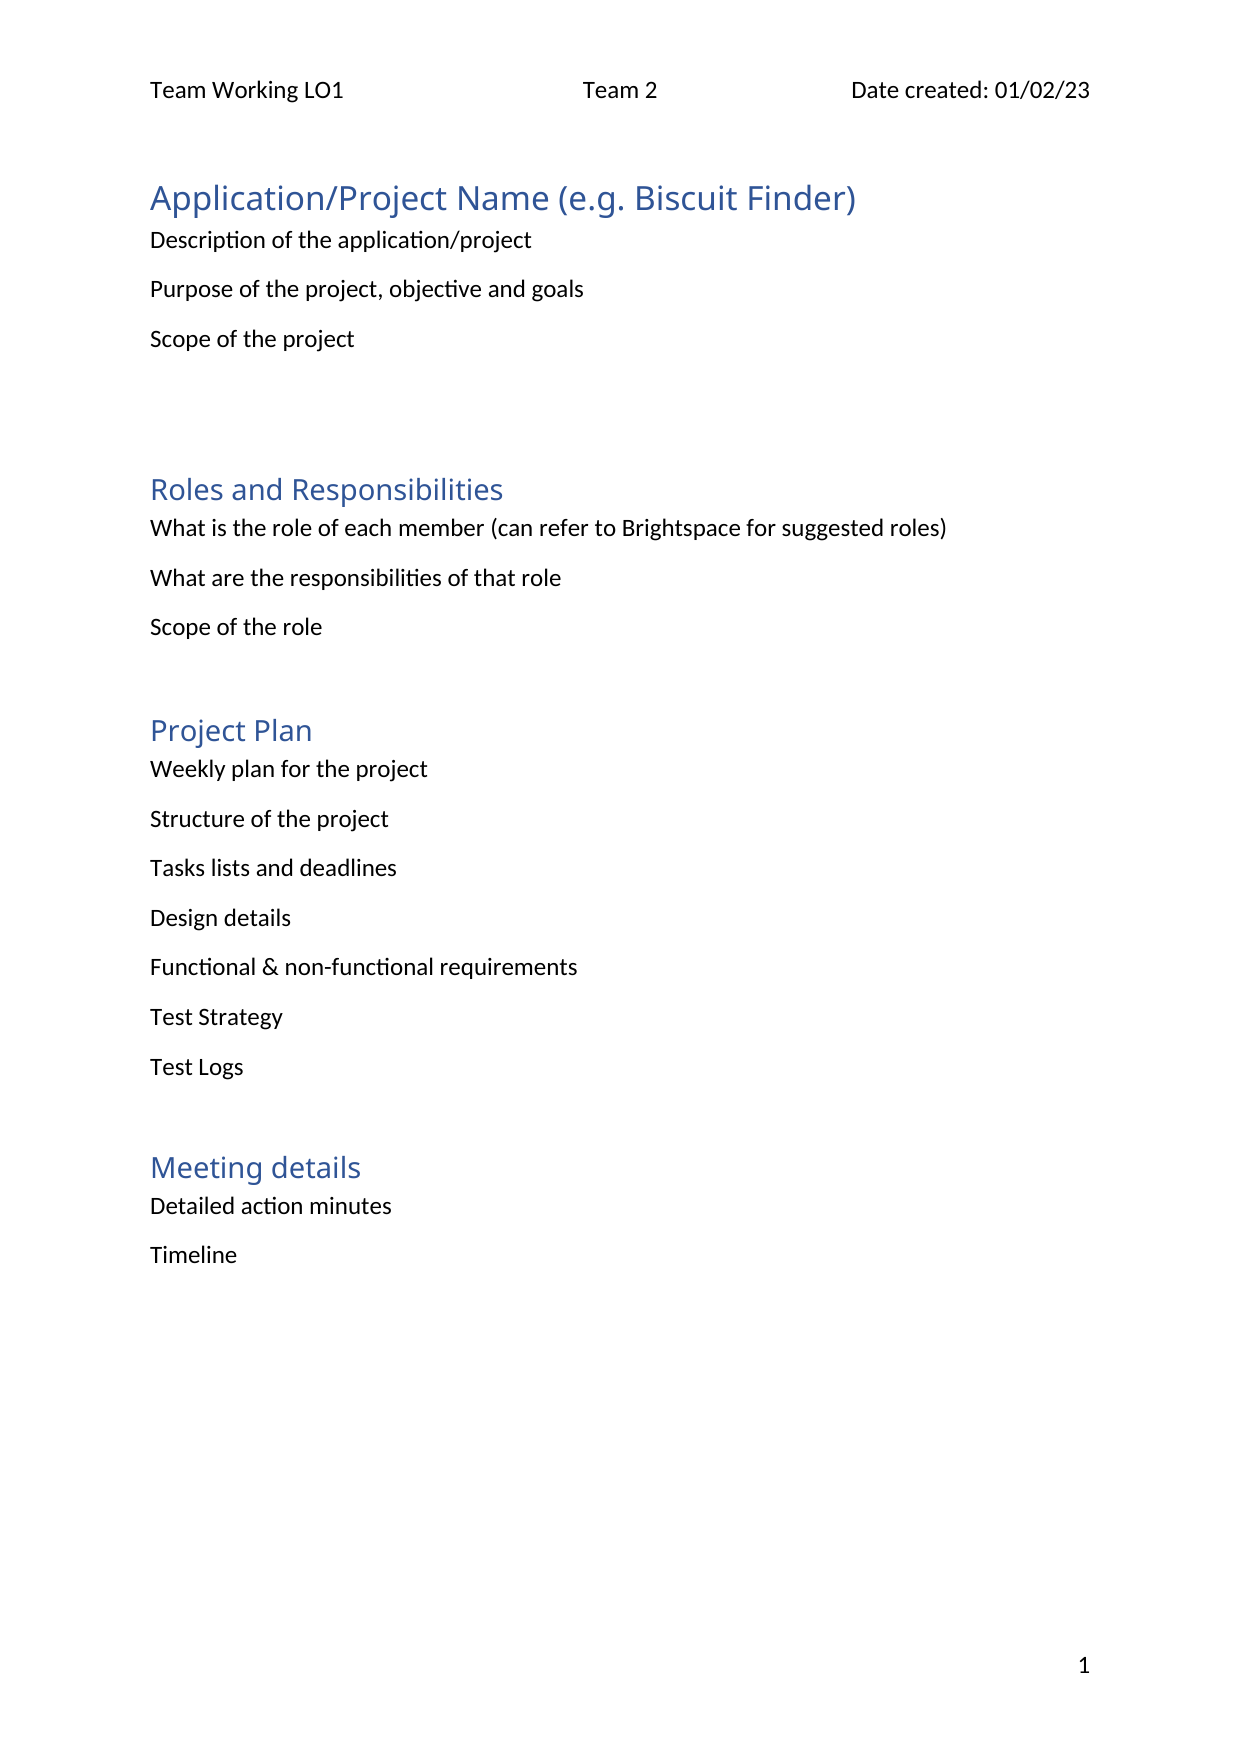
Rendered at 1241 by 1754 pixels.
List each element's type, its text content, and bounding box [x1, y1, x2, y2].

subtitle Application/Project Name (e.g. Biscuit Finder) [150, 175, 1090, 220]
text Purpose of the project, objective and goals [150, 273, 1090, 304]
text What is the role of each member (can refer to Brightspace for suggested roles) [150, 512, 1090, 543]
text Functional & non-functional requirements [150, 952, 1090, 982]
text What are the responsibilities of that role [150, 562, 1090, 592]
text Detailed action minutes [150, 1190, 1090, 1221]
text Test Strategy [150, 1001, 1090, 1032]
subtitle Roles and Responsibilities [150, 469, 1090, 509]
text Scope of the role [150, 611, 1090, 642]
text Weekly plan for the project [150, 753, 1090, 784]
subtitle Meeting details [150, 1147, 1090, 1187]
text Design details [150, 902, 1090, 932]
text Tasks lists and deadlines [150, 852, 1090, 883]
text Description of the application/project [150, 224, 1090, 254]
text Scope of the project [150, 323, 1090, 354]
text Structure of the project [150, 803, 1090, 833]
subtitle Project Plan [150, 710, 1090, 750]
text Test Logs [150, 1051, 1090, 1081]
text Timeline [150, 1240, 1090, 1270]
